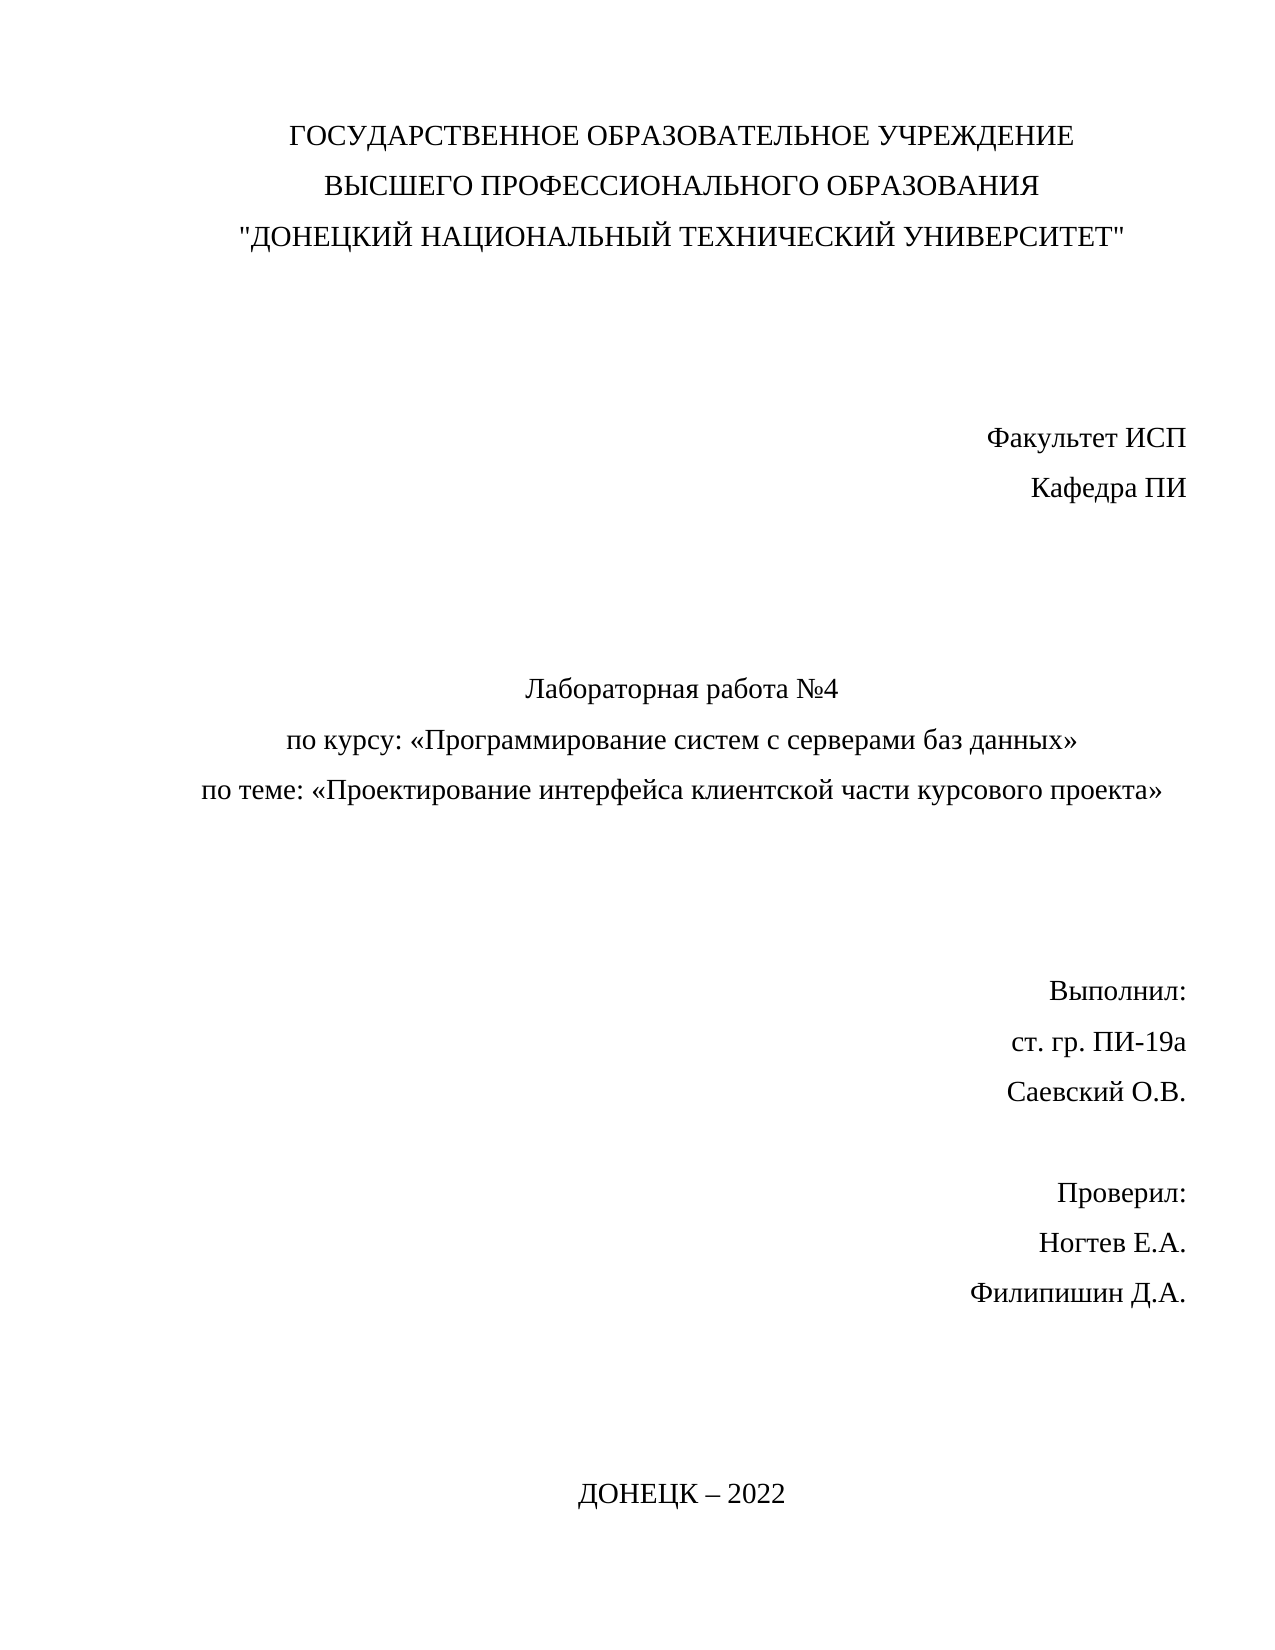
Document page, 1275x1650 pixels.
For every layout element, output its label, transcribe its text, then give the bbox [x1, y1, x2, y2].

text ГОСУДАРСТВЕННОЕ ОБРАЗОВАТЕЛЬНОЕ УЧРЕЖДЕНИЕ [177, 118, 1186, 152]
text Филипишин Д.А. [177, 1275, 1186, 1309]
text Саевский О.В. [177, 1074, 1186, 1108]
text по теме: «Проектирование интерфейса клиентской части курсового проекта» [177, 772, 1186, 806]
text Факультет ИСП [177, 420, 1186, 453]
text Кафедра ПИ [177, 470, 1186, 504]
text ДОНЕЦК – 2022 [177, 1477, 1186, 1510]
text Проверил: [177, 1175, 1186, 1208]
text "ДОНЕЦКИЙ НАЦИОНАЛЬНЫЙ ТЕХНИЧЕСКИЙ УНИВЕРСИТЕТ" [177, 219, 1186, 252]
text ст. гр. ПИ-19а [177, 1024, 1186, 1057]
text Ногтев Е.А. [177, 1225, 1186, 1258]
text ВЫСШЕГО ПРОФЕССИОНАЛЬНОГО ОБРАЗОВАНИЯ [177, 168, 1186, 202]
text Лабораторная работа №4 [177, 672, 1186, 705]
text по курсу: «Программирование систем с серверами баз данных» [177, 722, 1186, 755]
text Выполнил: [177, 973, 1186, 1007]
